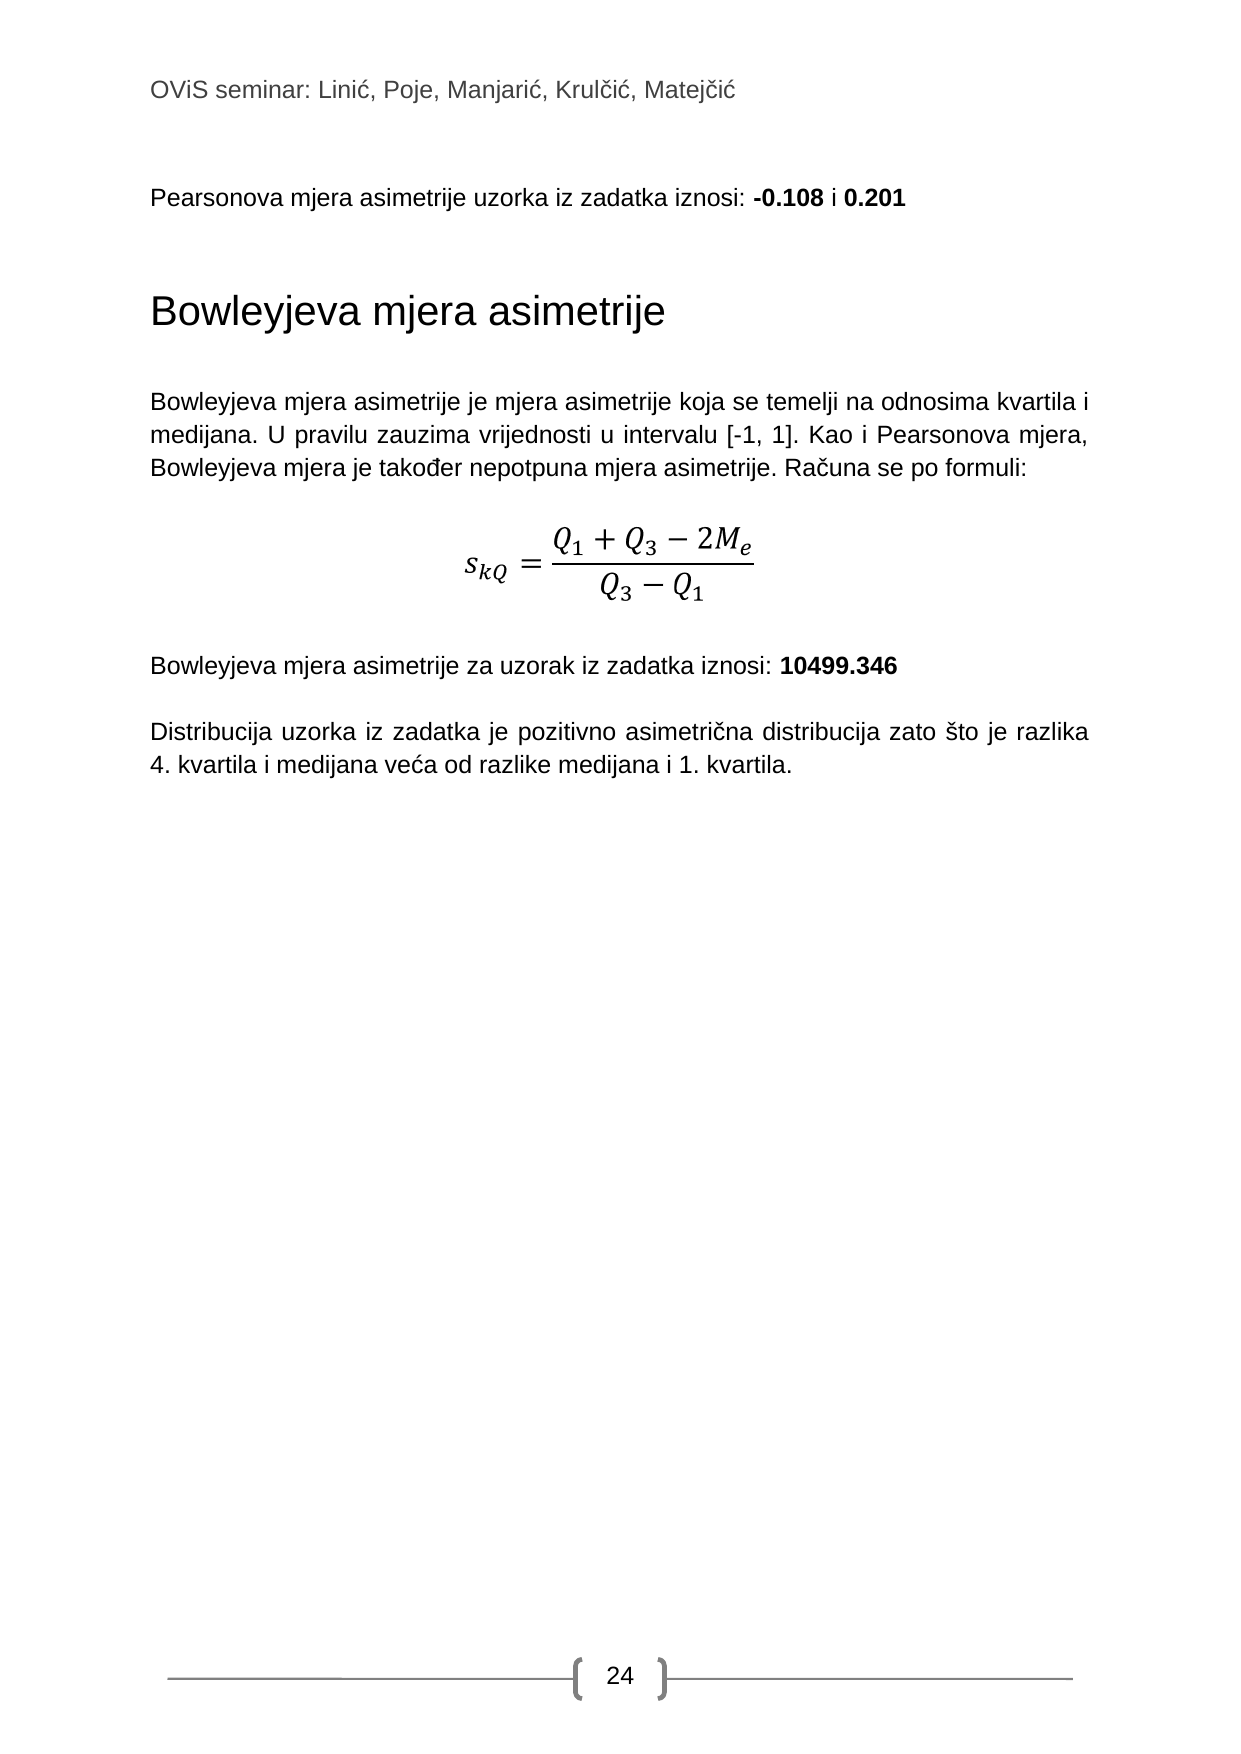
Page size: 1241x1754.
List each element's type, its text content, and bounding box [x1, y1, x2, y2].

text Distribucija uzorka iz zadatka je pozitivno asimetrična distribucija zato što je razlika 4. kvartila i medijana veća od razlike medijana i 1. kvartila. [150, 717, 1090, 779]
text Bowleyjeva mjera asimetrije za uzorak iz zadatka iznosi: 10499.346 [150, 651, 1090, 680]
subtitle Bowleyjeva mjera asimetrije [150, 287, 1090, 334]
text Pearsonova mjera asimetrije uzorka iz zadatka iznosi: -0.108 i 0.201 [150, 183, 1090, 212]
text Bowleyjeva mjera asimetrije je mjera asimetrije koja se temelji na odnosima kvartila i medijana. U pravilu zauzima vrijednosti u intervalu [-1, 1]. Kao i Pearsonova mjera, Bowleyjeva mjera je također nepotpuna mjera asimetrije. Računa se po formuli: [150, 387, 1090, 482]
picture [454, 510, 785, 616]
